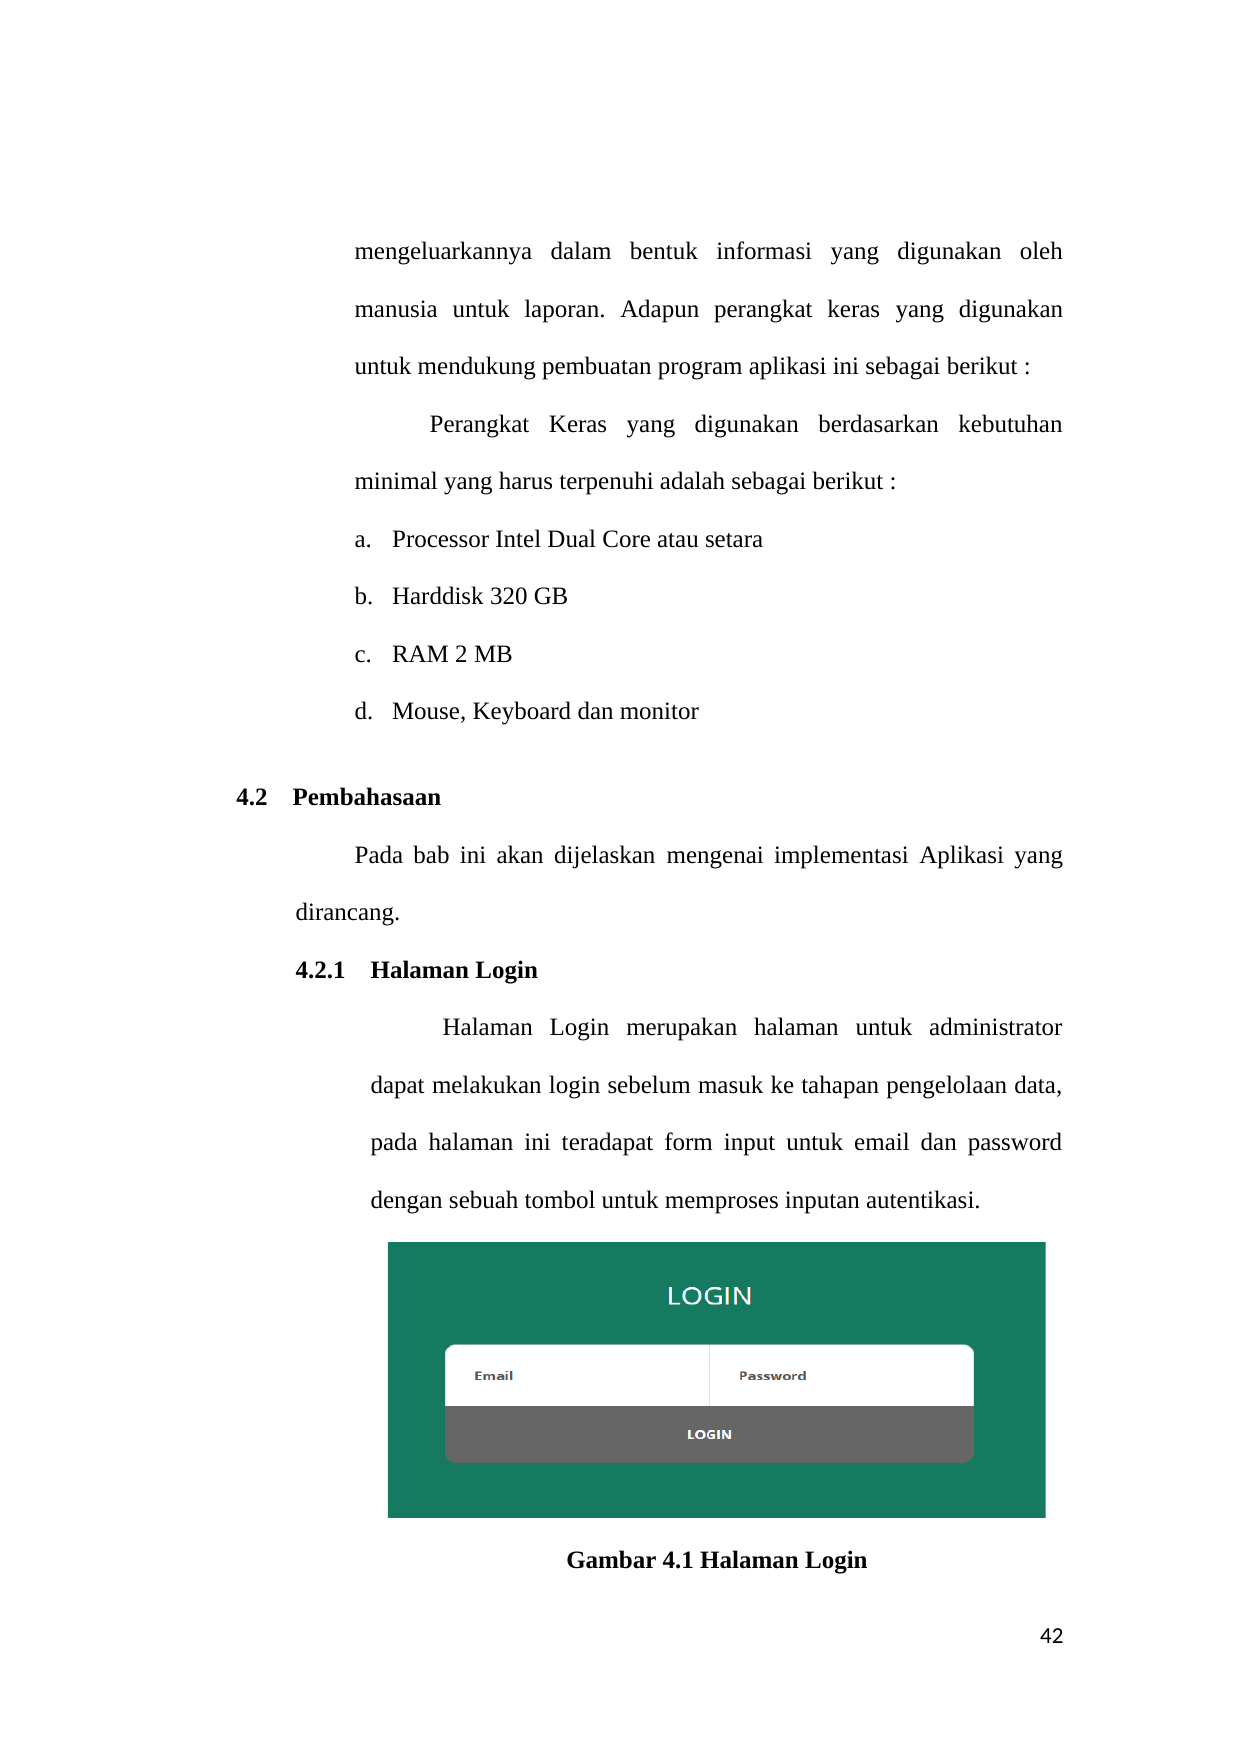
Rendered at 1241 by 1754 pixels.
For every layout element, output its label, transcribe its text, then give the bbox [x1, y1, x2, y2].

list Pembahasaan [236, 782, 1063, 811]
list RAM 2 MB [354, 639, 1063, 667]
text Perangkat Keras yang digunakan berdasarkan kebutuhan minimal yang harus terpenuhi adalah sebagai berikut : [354, 409, 1063, 495]
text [354, 236, 1063, 380]
list Halaman Login merupakan halaman untuk administrator dapat melakukan login sebelum masuk ke tahapan pengelolaan data, pada halaman ini teradapat form input untuk email dan password dengan sebuah tombol untuk memproses inputan autentikasi. [370, 1012, 1063, 1214]
list Mouse, Keyboard dan monitor [354, 696, 1063, 725]
text Pada bab ini akan dijelaskan mengenai implementasi Aplikasi yang dirancang. [295, 840, 1063, 926]
list Processor Intel Dual Core atau setara [354, 524, 1063, 552]
list Gambar 4.1 Halaman Login [370, 1546, 1063, 1574]
list Harddisk 320 GB [354, 581, 1063, 610]
list Halaman Login [295, 955, 1063, 984]
picture [387, 1242, 1046, 1518]
